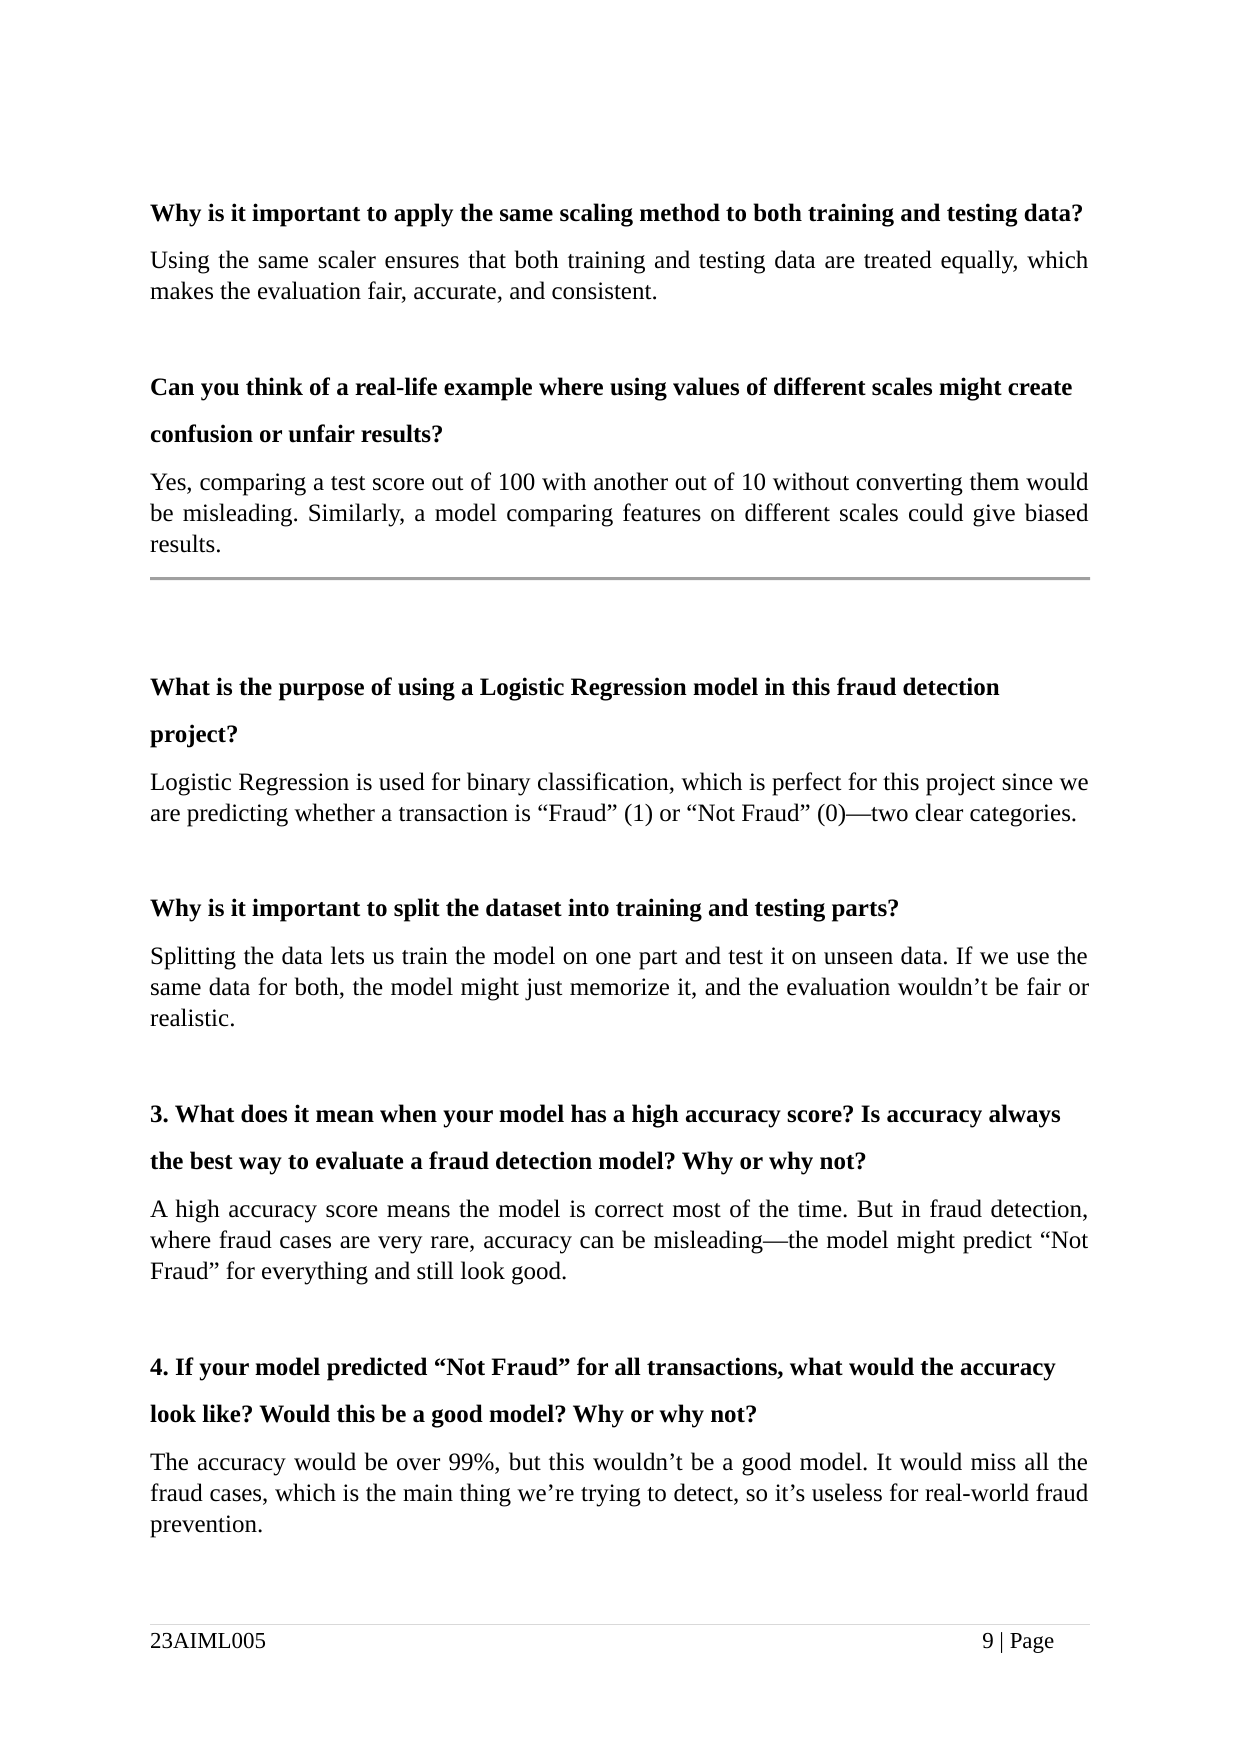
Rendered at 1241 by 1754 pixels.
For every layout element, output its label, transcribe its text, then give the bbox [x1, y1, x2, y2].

text look like? Would this be a good model? Why or why not? [150, 1399, 1090, 1428]
text Can you think of a real-life example where using values of different scales might create [150, 372, 1090, 401]
text confusion or unfair results? [150, 419, 1090, 448]
text A high accuracy score means the model is correct most of the time. But in fraud detection, where fraud cases are very rare, accuracy can be misleading—the model might predict “Not Fraud” for everything and still look good. [150, 1194, 1090, 1285]
text the best way to evaluate a fraud detection model? Why or why not? [150, 1146, 1090, 1175]
text Using the same scaler ensures that both training and testing data are treated equally, which makes the evaluation fair, accurate, and consistent. [150, 245, 1090, 305]
text The accuracy would be over 99%, but this wouldn’t be a good model. It would miss all the fraud cases, which is the main thing we’re trying to detect, so it’s useless for real-world fraud prevention. [150, 1447, 1090, 1538]
text 3. What does it mean when your model has a high accuracy score? Is accuracy always [150, 1099, 1090, 1127]
text project? [150, 719, 1090, 748]
text What is the purpose of using a Logistic Regression model in this fraud detection [150, 672, 1090, 700]
text Yes, comparing a test score out of 100 with another out of 10 without converting them would be misleading. Similarly, a model comparing features on different scales could give biased results. [150, 467, 1090, 558]
text Why is it important to split the dataset into training and testing parts? [150, 893, 1090, 922]
text Logistic Regression is used for binary classification, which is perfect for this project since we are predicting whether a transaction is “Fraud” (1) or “Not Fraud” (0)—two clear categories. [150, 767, 1090, 827]
text Splitting the data lets us train the model on one part and test it on unseen data. If we use the same data for both, the model might just memorize it, and the evaluation wouldn’t be fair or realistic. [150, 941, 1090, 1032]
text 4. If your model predicted “Not Fraud” for all transactions, what would the accuracy [150, 1352, 1090, 1380]
text Why is it important to apply the same scaling method to both training and testing data? [150, 198, 1090, 226]
